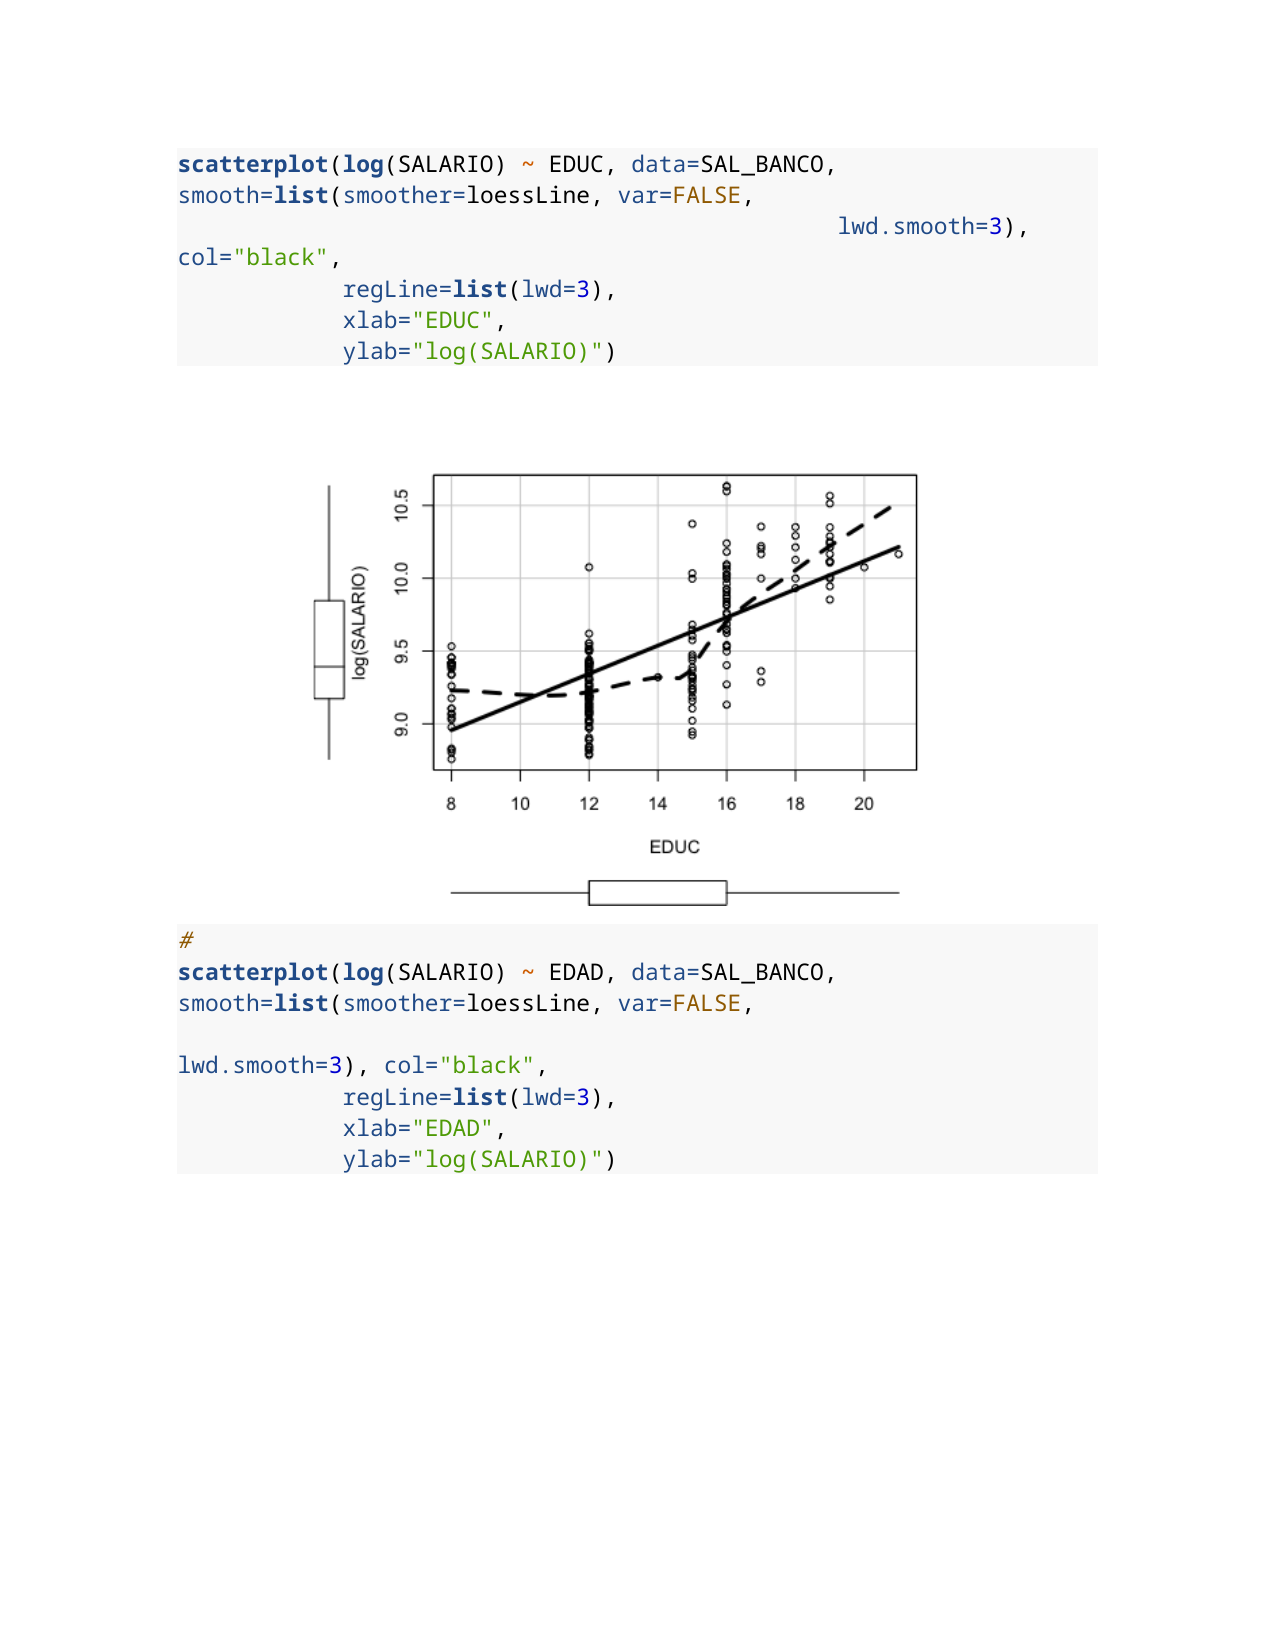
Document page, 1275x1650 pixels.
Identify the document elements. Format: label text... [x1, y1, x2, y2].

picture [313, 387, 962, 906]
text # scatterplot(log(SALARIO) ~ EDAD, data=SAL_BANCO, smooth=list(smoother=loessLine, var=FALSE, lwd.smooth=3), col="black", regLine=list(lwd=3), xlab="EDAD", ylab="log(SALARIO)") [177, 924, 1098, 1174]
